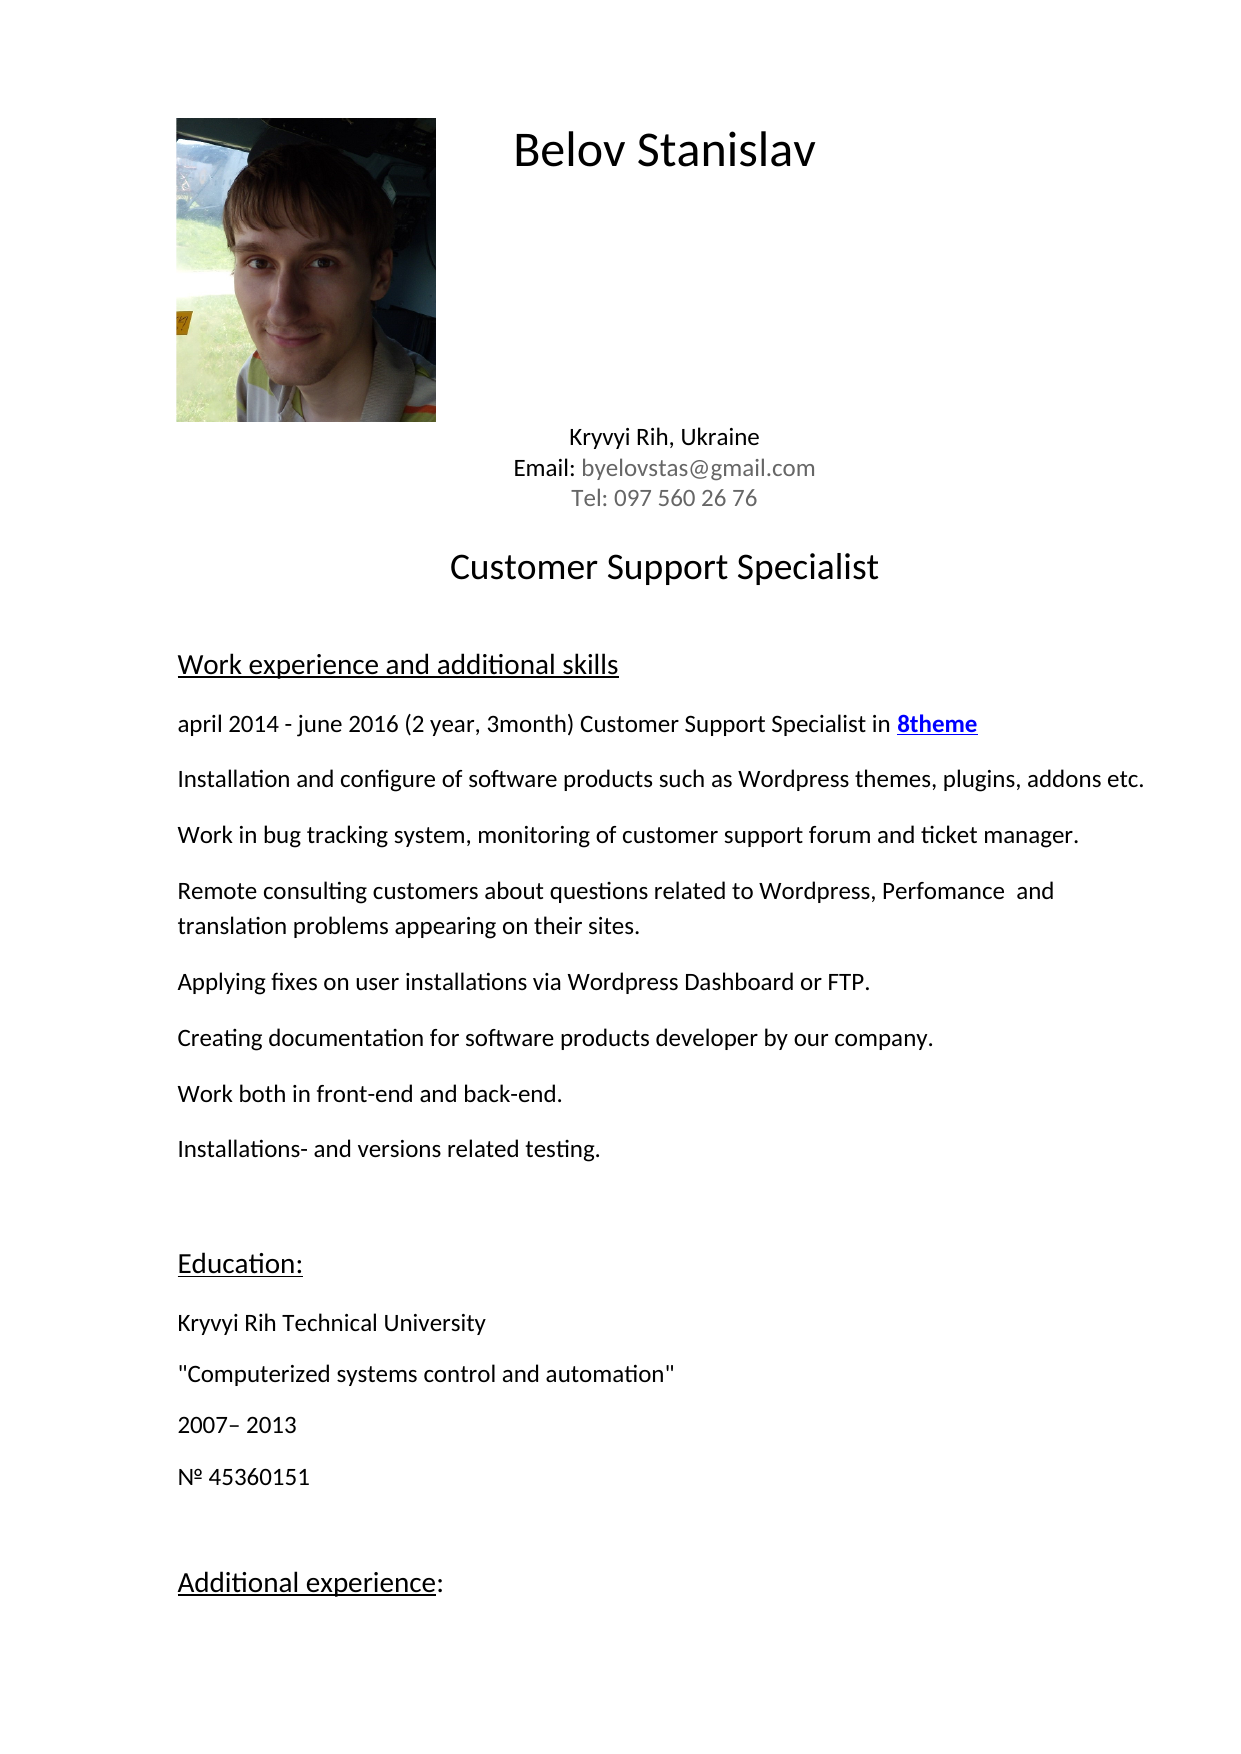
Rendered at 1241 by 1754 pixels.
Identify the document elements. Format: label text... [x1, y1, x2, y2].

text Additional experience: [177, 1564, 1152, 1599]
picture [176, 118, 436, 422]
text № 45360151 [177, 1461, 1152, 1492]
text Work experience and additional skills [177, 646, 1152, 682]
table_cell Kryvyi Rih, Ukraine Email: byelovstas@gmail.com Tel: 097 560 26 76 [216, 421, 1113, 543]
text Applying fixes on user installations via Wordpress Dashboard or FTP. [177, 966, 1152, 997]
text april 2014 - june 2016 (2 year, 3month) Customer Support Specialist in 8theme [177, 708, 1152, 738]
text Kryvyi Rih Technical University [177, 1307, 1152, 1337]
text Installations- and versions related testing. [177, 1133, 1152, 1164]
text "Computerized systems control and automation" [177, 1358, 1152, 1389]
text Work in bug tracking system, monitoring of customer support forum and ticket manager. [177, 819, 1152, 850]
subtitle Customer Support Specialist [177, 543, 1152, 589]
table_header Belov Stanislav [436, 118, 1113, 421]
text Remote consulting customers about questions related to Wordpress, Perfomance and translation problems appearing on their sites. [177, 875, 1152, 941]
text 2007– 2013 [177, 1410, 1152, 1440]
text Installation and configure of software products such as Wordpress themes, plugins, addons etc. [177, 763, 1152, 794]
text Creating documentation for software products developer by our company. [177, 1022, 1152, 1052]
text Education: [177, 1245, 1152, 1281]
text Work both in front-end and back-end. [177, 1078, 1152, 1108]
